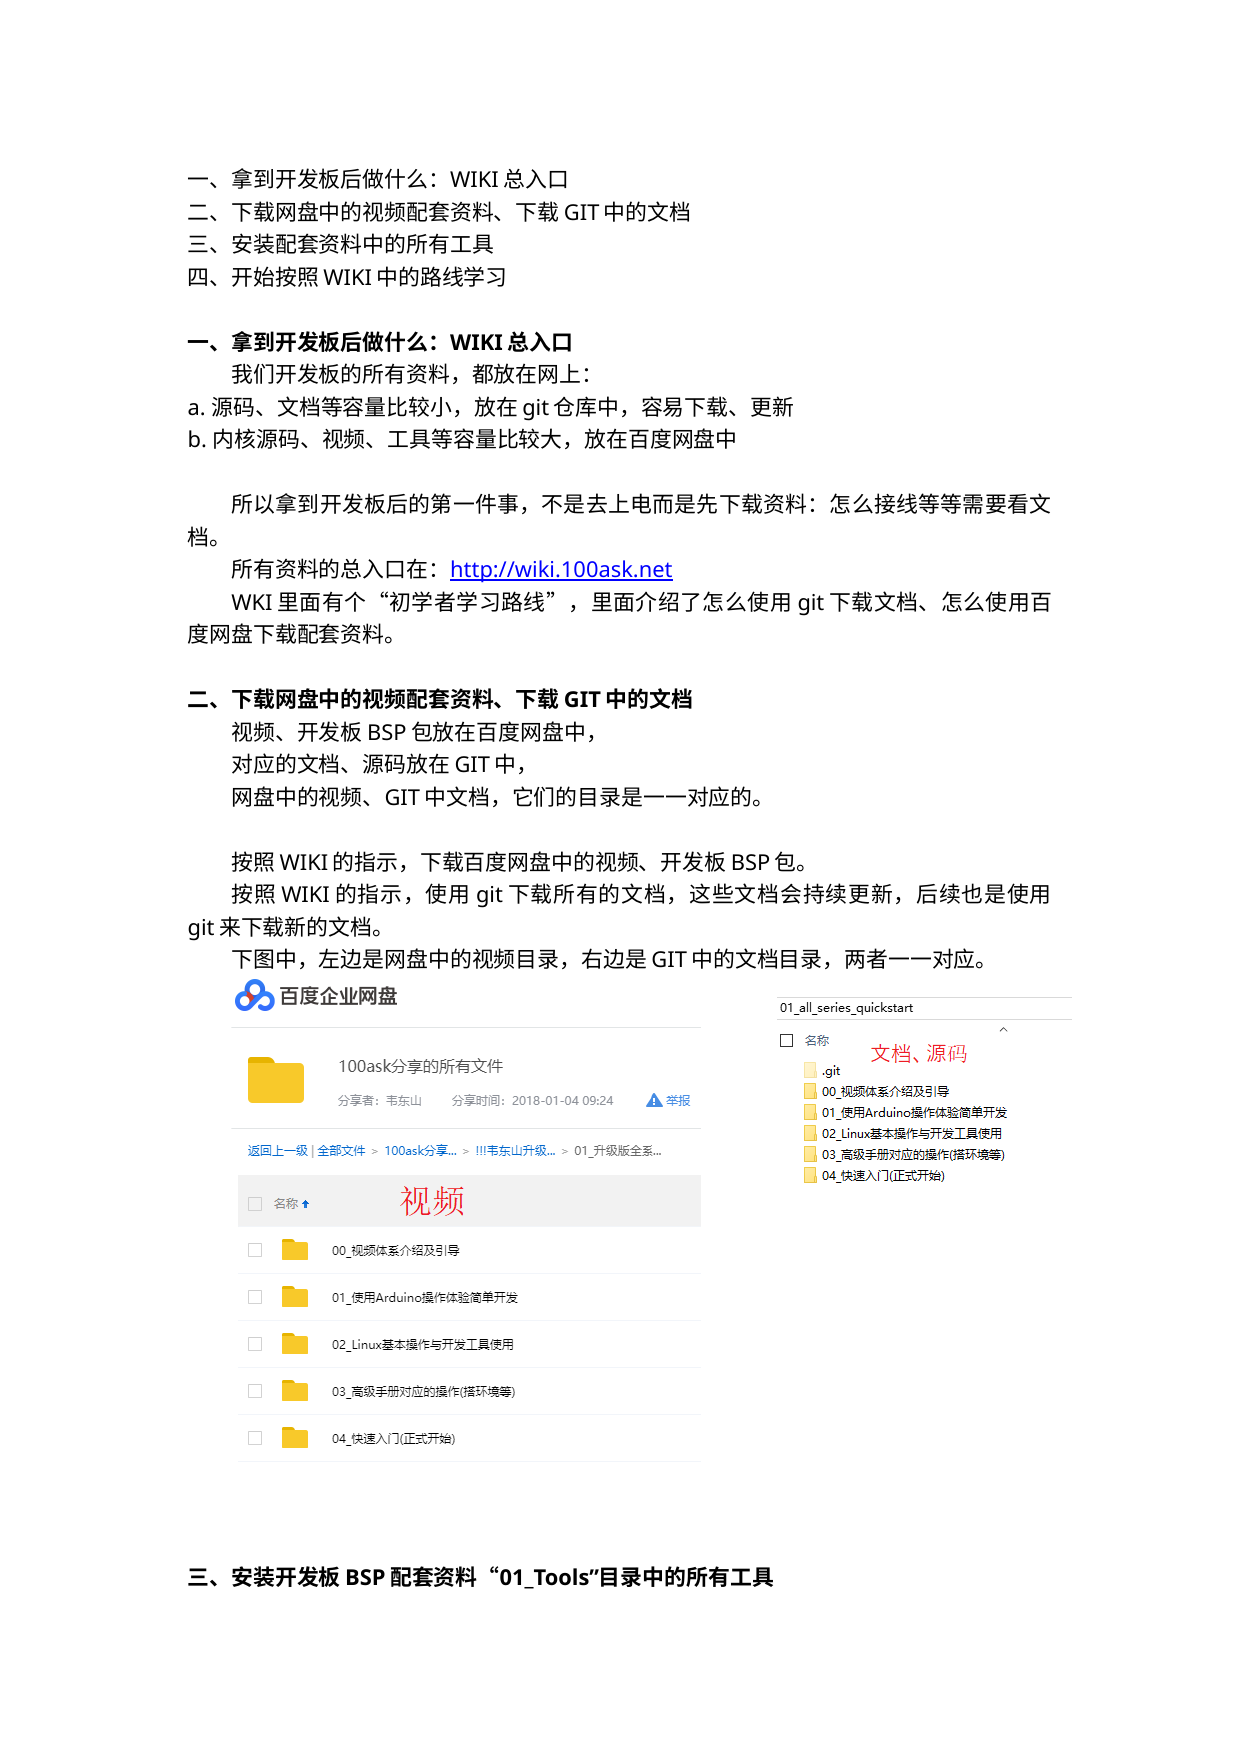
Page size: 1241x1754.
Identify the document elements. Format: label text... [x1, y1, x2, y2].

text 对应的文档、源码放在GIT中， [187, 747, 1053, 779]
text 按照WIKI的指示，下载百度网盘中的视频、开发板BSP包。 [187, 844, 1053, 877]
text 所有资料的总入口在：http://wiki.100ask.net [187, 552, 1053, 584]
text 视频、开发板BSP包放在百度网盘中， [187, 714, 1053, 747]
text 按照WIKI的指示，使用git下载所有的文档，这些文档会持续更新，后续也是使用git来下载新的文档。 [187, 877, 1053, 942]
text 一、拿到开发板后做什么：WIKI总入口 [187, 162, 1053, 194]
text 下图中，左边是网盘中的视频目录，右边是GIT中的文档目录，两者一一对应。 [187, 942, 1053, 974]
text 一、拿到开发板后做什么：WIKI总入口 [187, 324, 1053, 357]
text 三、安装开发板BSP配套资料“01_Tools”目录中的所有工具 [187, 1559, 1053, 1592]
text b. 内核源码、视频、工具等容量比较大，放在百度网盘中 [187, 422, 1053, 454]
text 我们开发板的所有资料，都放在网上： [187, 357, 1053, 389]
text 四、开始按照WIKI中的路线学习 [187, 259, 1053, 292]
text 网盘中的视频、GIT中文档，它们的目录是一一对应的。 [187, 779, 1053, 812]
picture [231, 974, 1072, 1464]
text 所以拿到开发板后的第一件事，不是去上电而是先下载资料：怎么接线等等需要看文档。 [187, 487, 1053, 552]
text a. 源码、文档等容量比较小，放在git仓库中，容易下载、更新 [187, 389, 1053, 422]
text 二、下载网盘中的视频配套资料、下载GIT中的文档 [187, 194, 1053, 227]
text 二、下载网盘中的视频配套资料、下载GIT中的文档 [187, 682, 1053, 714]
text WKI里面有个“初学者学习路线”，里面介绍了怎么使用git下载文档、怎么使用百度网盘下载配套资料。 [187, 584, 1053, 649]
text 三、安装配套资料中的所有工具 [187, 227, 1053, 259]
